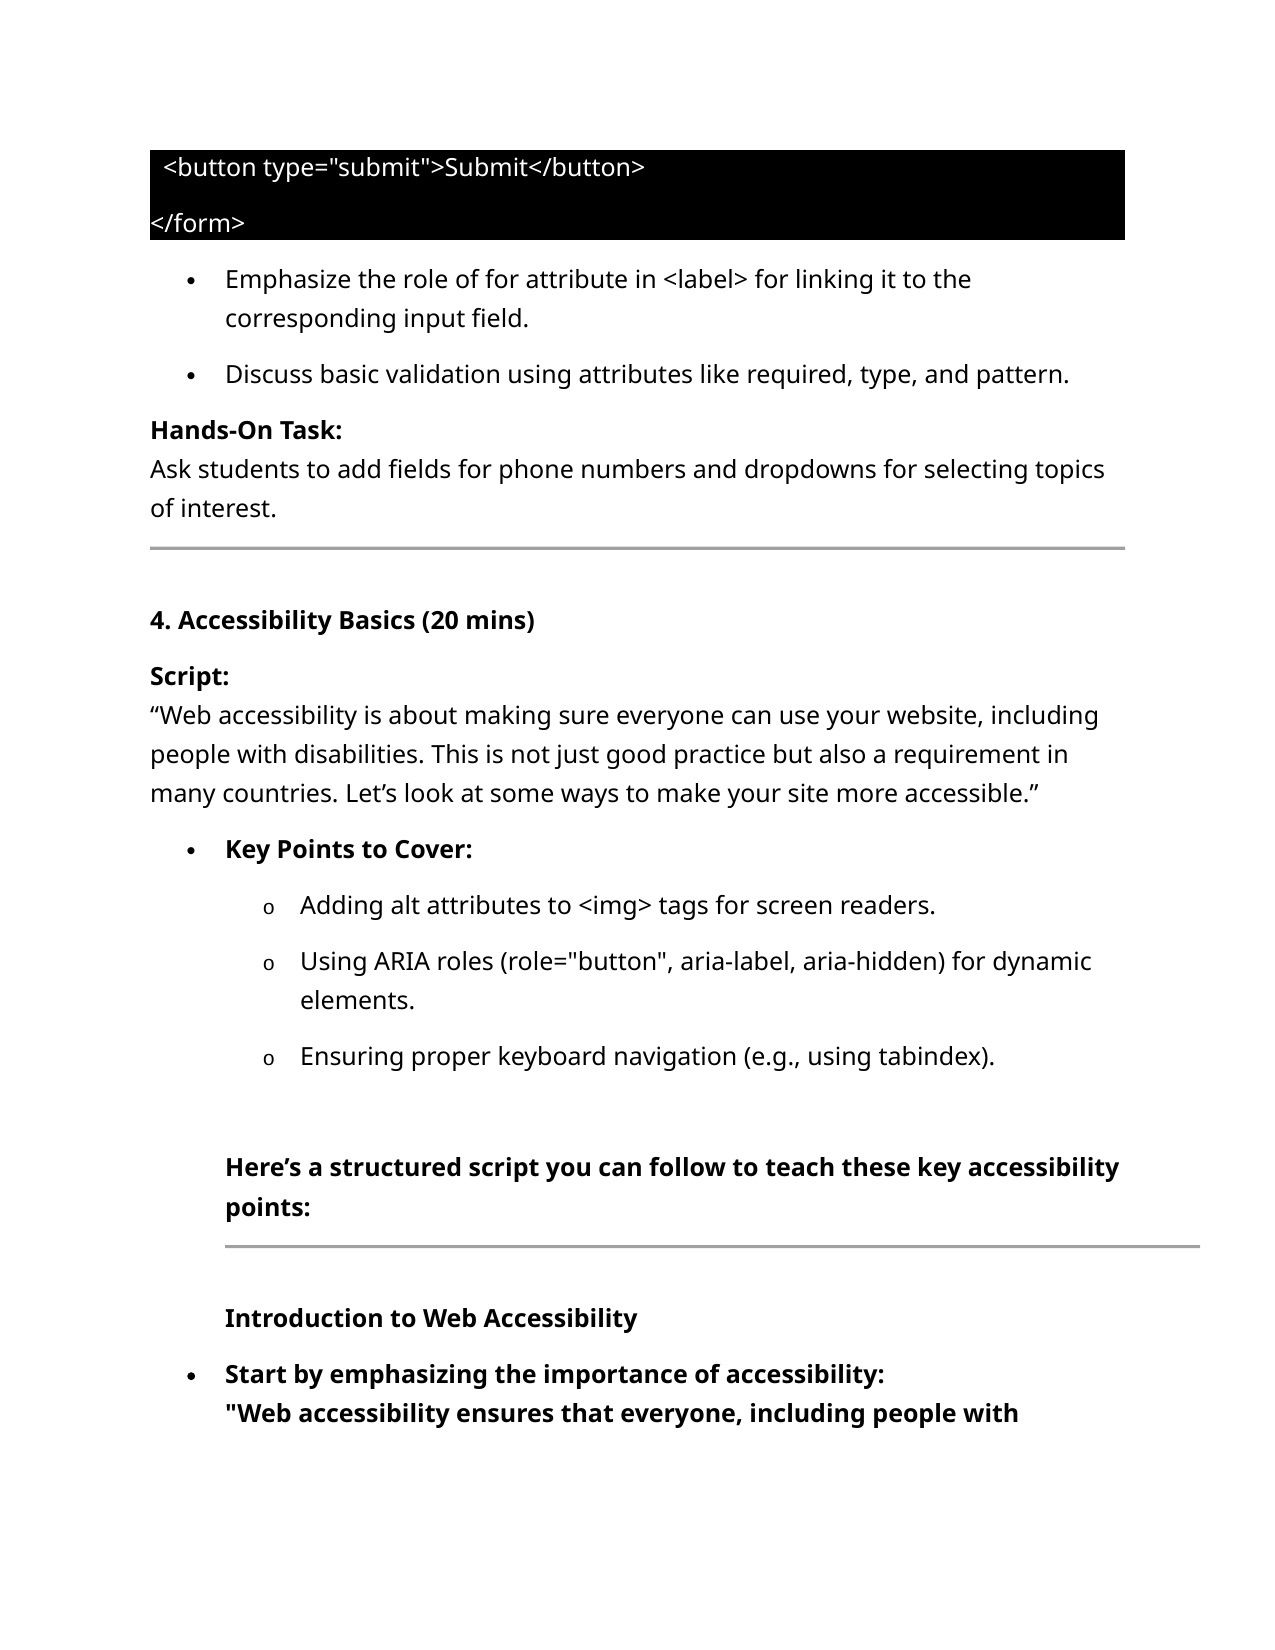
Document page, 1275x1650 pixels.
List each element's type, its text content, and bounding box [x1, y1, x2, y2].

list Adding alt attributes to <img> tags for screen readers. [262, 887, 1125, 922]
text Introduction to Web Accessibility [225, 1301, 1125, 1335]
text 4. Accessibility Basics (20 mins) [150, 602, 1125, 637]
list Emphasize the role of for attribute in <label> for linking it to the corresponding input field. [187, 262, 1125, 335]
text </form> [150, 206, 1125, 240]
text Hands-On Task: Ask students to add fields for phone numbers and dropdowns for selecting topics of interest. [150, 412, 1125, 525]
list Key Points to Cover: [187, 832, 1125, 866]
text Script: “Web accessibility is about making sure everyone can use your website, including people with disabilities. This is not just good practice but also a requirement in many countries. Let’s look at some ways to make your site more accessible.” [150, 658, 1125, 810]
text <button type="submit">Submit</button> [150, 150, 1125, 184]
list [187, 1357, 1125, 1430]
list Ensuring proper keyboard navigation (e.g., using tabindex). [262, 1038, 1125, 1072]
list Using ARIA roles (role="button", aria-label, aria-hidden) for dynamic elements. [262, 943, 1125, 1017]
text Here’s a structured script you can follow to teach these key accessibility points: [225, 1150, 1125, 1223]
list Discuss basic validation using attributes like required, type, and pattern. [187, 357, 1125, 391]
